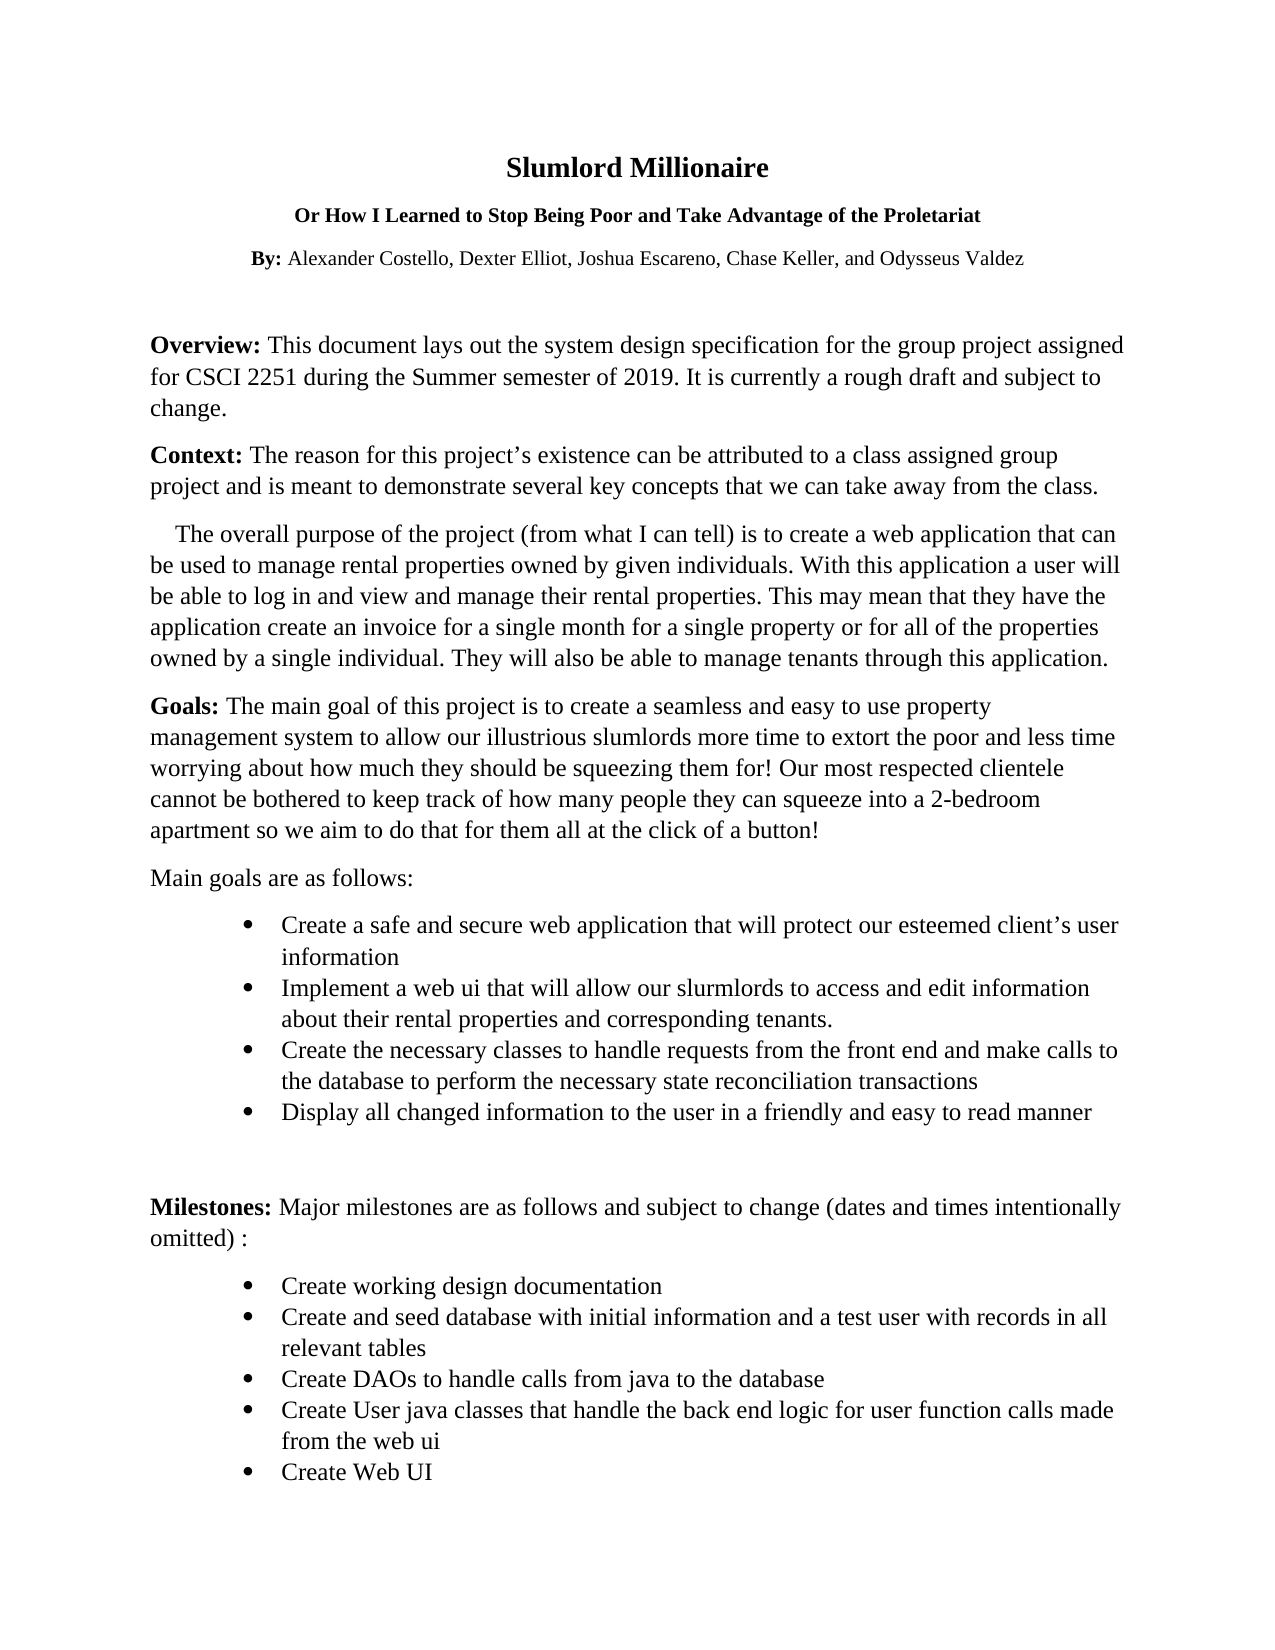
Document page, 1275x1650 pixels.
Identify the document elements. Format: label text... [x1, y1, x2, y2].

text By: Alexander Costello, Dexter Elliot, Joshua Escareno, Chase Keller, and Odysseus Valdez [150, 245, 1125, 269]
text Slumlord Millionaire [150, 150, 1125, 183]
text Goals: The main goal of this project is to create a seamless and easy to use property management system to allow our illustrious slumlords more time to extort the poor and less time worrying about how much they should be squeezing them for! Our most respected clientele cannot be bothered to keep track of how many people they can squeeze into a 2-bedroom apartment so we aim to do that for them all at the click of a button! [150, 691, 1125, 844]
text Or How I Learned to Stop Being Poor and Take Advantage of the Proletariat [150, 203, 1125, 227]
text Overview: This document lays out the system design specification for the group project assigned for CSCI 2251 during the Summer semester of 2019. It is currently a rough draft and subject to change. [150, 331, 1125, 421]
text Milestones: Major milestones are as follows and subject to change (dates and times intentionally omitted) : [150, 1192, 1125, 1252]
list Create working design documentation [244, 1271, 1125, 1300]
list Create the necessary classes to handle requests from the front end and make calls to the database to perform the necessary state reconciliation transactions [244, 1035, 1125, 1094]
list Create a safe and secure web application that will protect our esteemed client’s user information [244, 911, 1125, 970]
text Main goals are as follows: [150, 863, 1125, 892]
text The overall purpose of the project (from what I can tell) is to create a web application that can be used to manage rental properties owned by given individuals. With this application a user will be able to log in and view and manage their rental properties. This may mean that they have the application create an invoice for a single month for a single property or for all of the properties owned by a single individual. They will also be able to manage tenants through this application. [150, 519, 1125, 672]
text Context: The reason for this project’s existence can be attributed to a class assigned group project and is meant to demonstrate several key concepts that we can take away from the class. [150, 440, 1125, 500]
list Create and seed database with initial information and a test user with records in all relevant tables [244, 1302, 1125, 1362]
list Display all changed information to the user in a friendly and easy to read manner [244, 1097, 1125, 1126]
list Create DAOs to handle calls from java to the database [244, 1364, 1125, 1393]
list Implement a web ui that will allow our slurmlords to access and edit information about their rental properties and corresponding tenants. [244, 973, 1125, 1032]
list Create User java classes that handle the back end logic for user function calls made from the web ui [244, 1395, 1125, 1455]
list Create Web UI [244, 1457, 1125, 1486]
